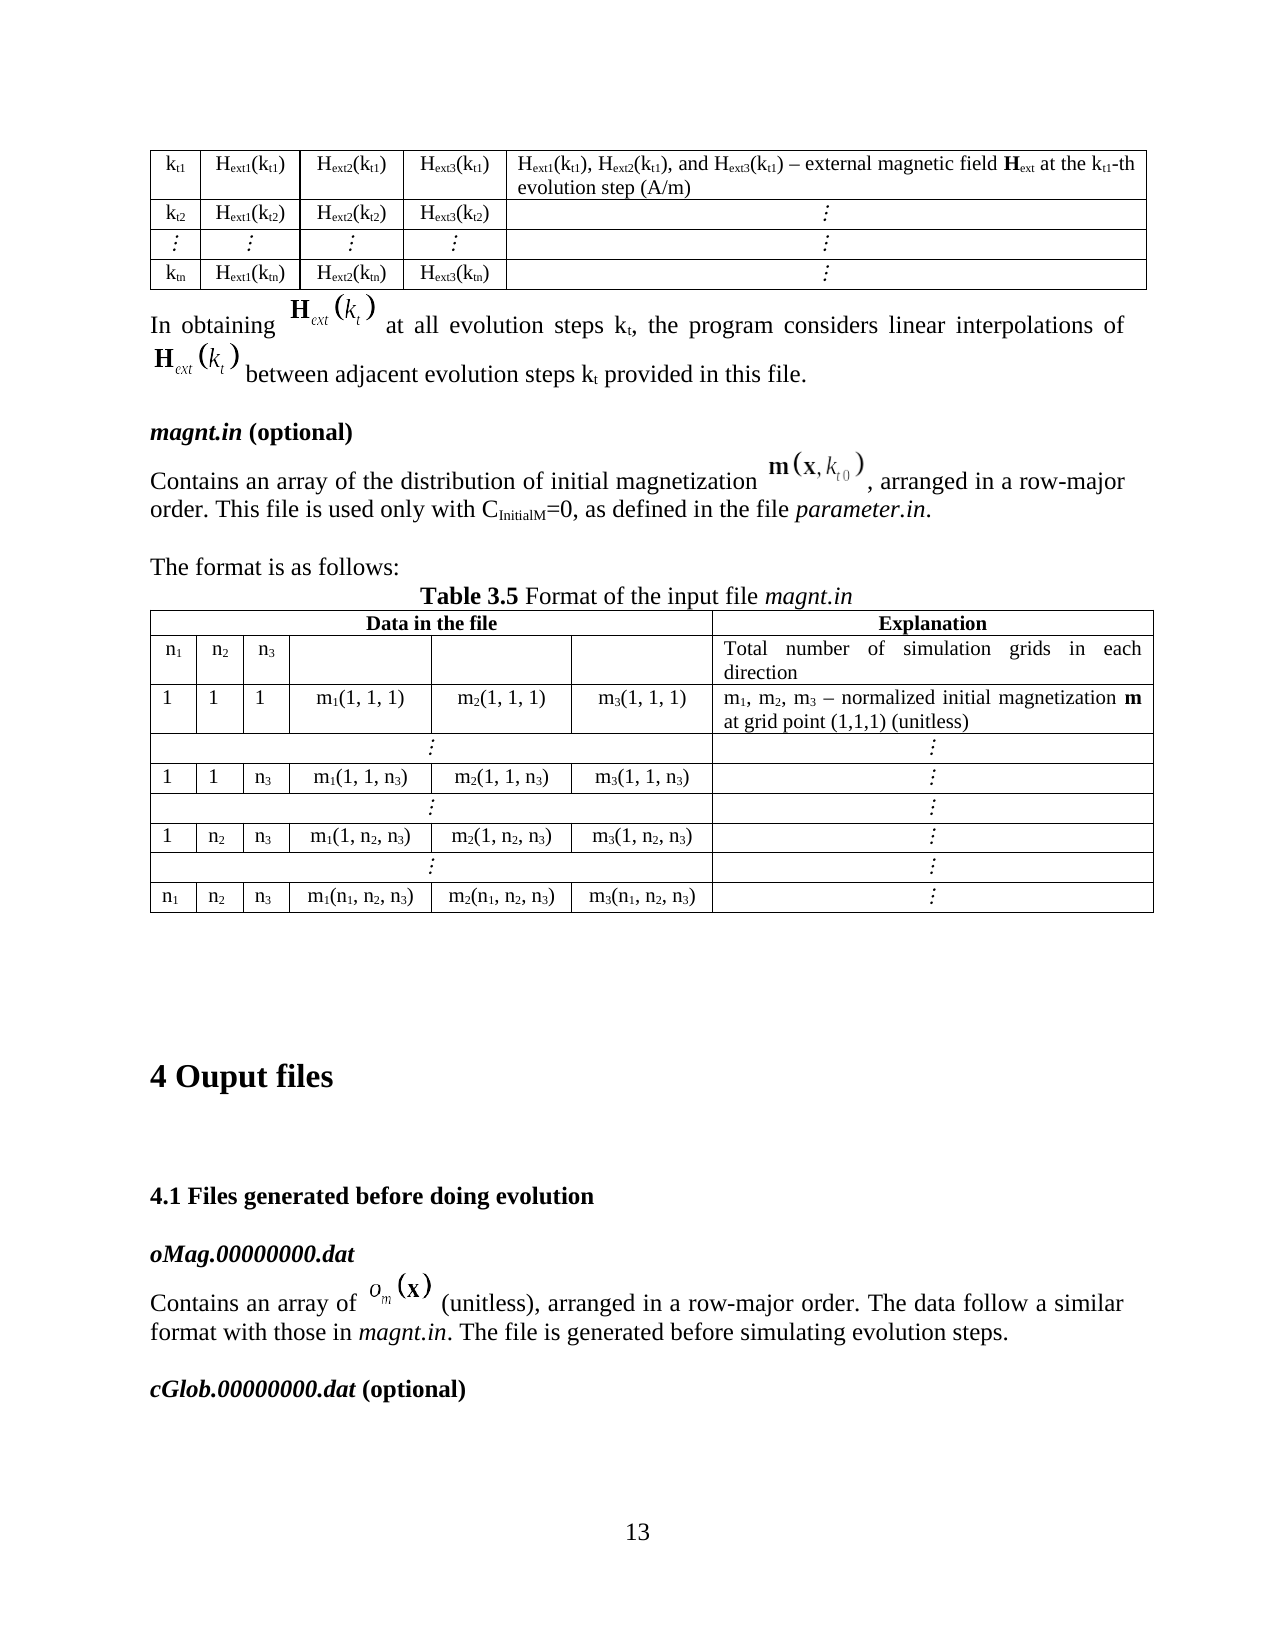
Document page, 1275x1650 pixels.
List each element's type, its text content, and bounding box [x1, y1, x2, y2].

text oMag.00000000.dat [150, 1239, 1125, 1267]
table_cell [507, 260, 1146, 288]
table_cell kt1 [151, 151, 200, 199]
table_cell [151, 853, 712, 882]
table_cell m2(n1, n2, n3) [432, 883, 571, 912]
table_cell [201, 230, 299, 259]
table_cell [713, 824, 1153, 852]
table_cell n2 [197, 883, 243, 912]
table_cell Hext2(kt2) [301, 200, 403, 229]
table_cell [301, 230, 403, 259]
table_cell n3 [244, 764, 289, 793]
table_cell [151, 794, 712, 822]
table_cell Hext1(ktn) [201, 260, 299, 288]
table_cell Hext1(kt1) [201, 151, 299, 199]
table_cell [404, 230, 506, 259]
table_cell [713, 883, 1153, 912]
table_cell 1 [151, 685, 196, 733]
table_header Data in the file [151, 611, 712, 635]
table_cell [713, 853, 1153, 882]
text cGlob.00000000.dat (optional) [150, 1374, 1125, 1403]
table_cell kt2 [151, 200, 200, 229]
table_cell [290, 636, 431, 684]
text Contains an array of (unitless), arranged in a row-major order. The data follow a similar format with those in magnt.in. The file is generated before simulating evolution steps. [150, 1267, 1125, 1345]
table_header Explanation [713, 611, 1153, 635]
table_cell n3 [244, 636, 289, 684]
table_cell n1 [151, 883, 196, 912]
table_cell [713, 764, 1153, 793]
table_cell [151, 230, 200, 259]
table_cell [713, 734, 1153, 763]
table_cell [151, 734, 712, 763]
table_cell 1 [151, 764, 196, 793]
table_cell m1(1, 1, 1) [290, 685, 431, 733]
text 4 Ouput files [150, 1057, 1125, 1095]
table_cell 1 [151, 824, 196, 852]
table_cell m3(1, 1, n3) [572, 764, 712, 793]
table_cell m1, m2, m3 – normalized initial magnetization m at grid point (1,1,1) (unitless) [713, 685, 1153, 733]
table_cell [572, 636, 712, 684]
text magnt.in (optional) [150, 417, 1125, 445]
table_cell n2 [197, 824, 243, 852]
text The format is as follows: [150, 552, 1125, 581]
table_cell ktn [151, 260, 200, 288]
table_cell Hext1(kt2) [201, 200, 299, 229]
table_cell m3(n1, n2, n3) [572, 883, 712, 912]
table_cell m2(1, 1, 1) [432, 685, 571, 733]
table_cell [713, 794, 1153, 822]
text 4.1 Files generated before doing evolution [150, 1181, 1125, 1210]
table_cell Hext3(ktn) [404, 260, 506, 288]
table_cell n3 [244, 883, 289, 912]
table_cell Hext3(kt2) [404, 200, 506, 229]
text Table 3.5 Format of the input file magnt.in [150, 581, 1125, 609]
table_cell [432, 636, 571, 684]
table_cell m2(1, 1, n3) [432, 764, 571, 793]
table_cell Hext2(kt1) [301, 151, 403, 199]
table_cell m1(n1, n2, n3) [290, 883, 431, 912]
table_cell m1(1, 1, n3) [290, 764, 431, 793]
table_cell m2(1, n2, n3) [432, 824, 571, 852]
table_cell m3(1, 1, 1) [572, 685, 712, 733]
table_cell m1(1, n2, n3) [290, 824, 431, 852]
table_cell 1 [197, 764, 243, 793]
table_cell Total number of simulation grids in each direction [713, 636, 1153, 684]
table_cell n3 [244, 824, 289, 852]
table_cell Hext2(ktn) [301, 260, 403, 288]
table_cell Hext3(kt1) [404, 151, 506, 199]
table_cell [507, 200, 1146, 229]
text In obtaining at all evolution steps kt, the program considers linear interpolations of between adjacent evolution steps kt provided in this file. [150, 290, 1125, 388]
table_cell 1 [197, 685, 243, 733]
table_cell Hext1(kt1), Hext2(kt1), and Hext3(kt1) – external magnetic field Hext at the kt1-th evolution step (A/m) [507, 151, 1146, 199]
table_cell 1 [244, 685, 289, 733]
table_cell m3(1, n2, n3) [572, 824, 712, 852]
text Contains an array of the distribution of initial magnetization , arranged in a row-major order. This file is used only with CInitialM=0, as defined in the file parameter.in. [150, 445, 1125, 523]
table_cell [507, 230, 1146, 259]
table_cell n2 [197, 636, 243, 684]
table_cell n1 [151, 636, 196, 684]
